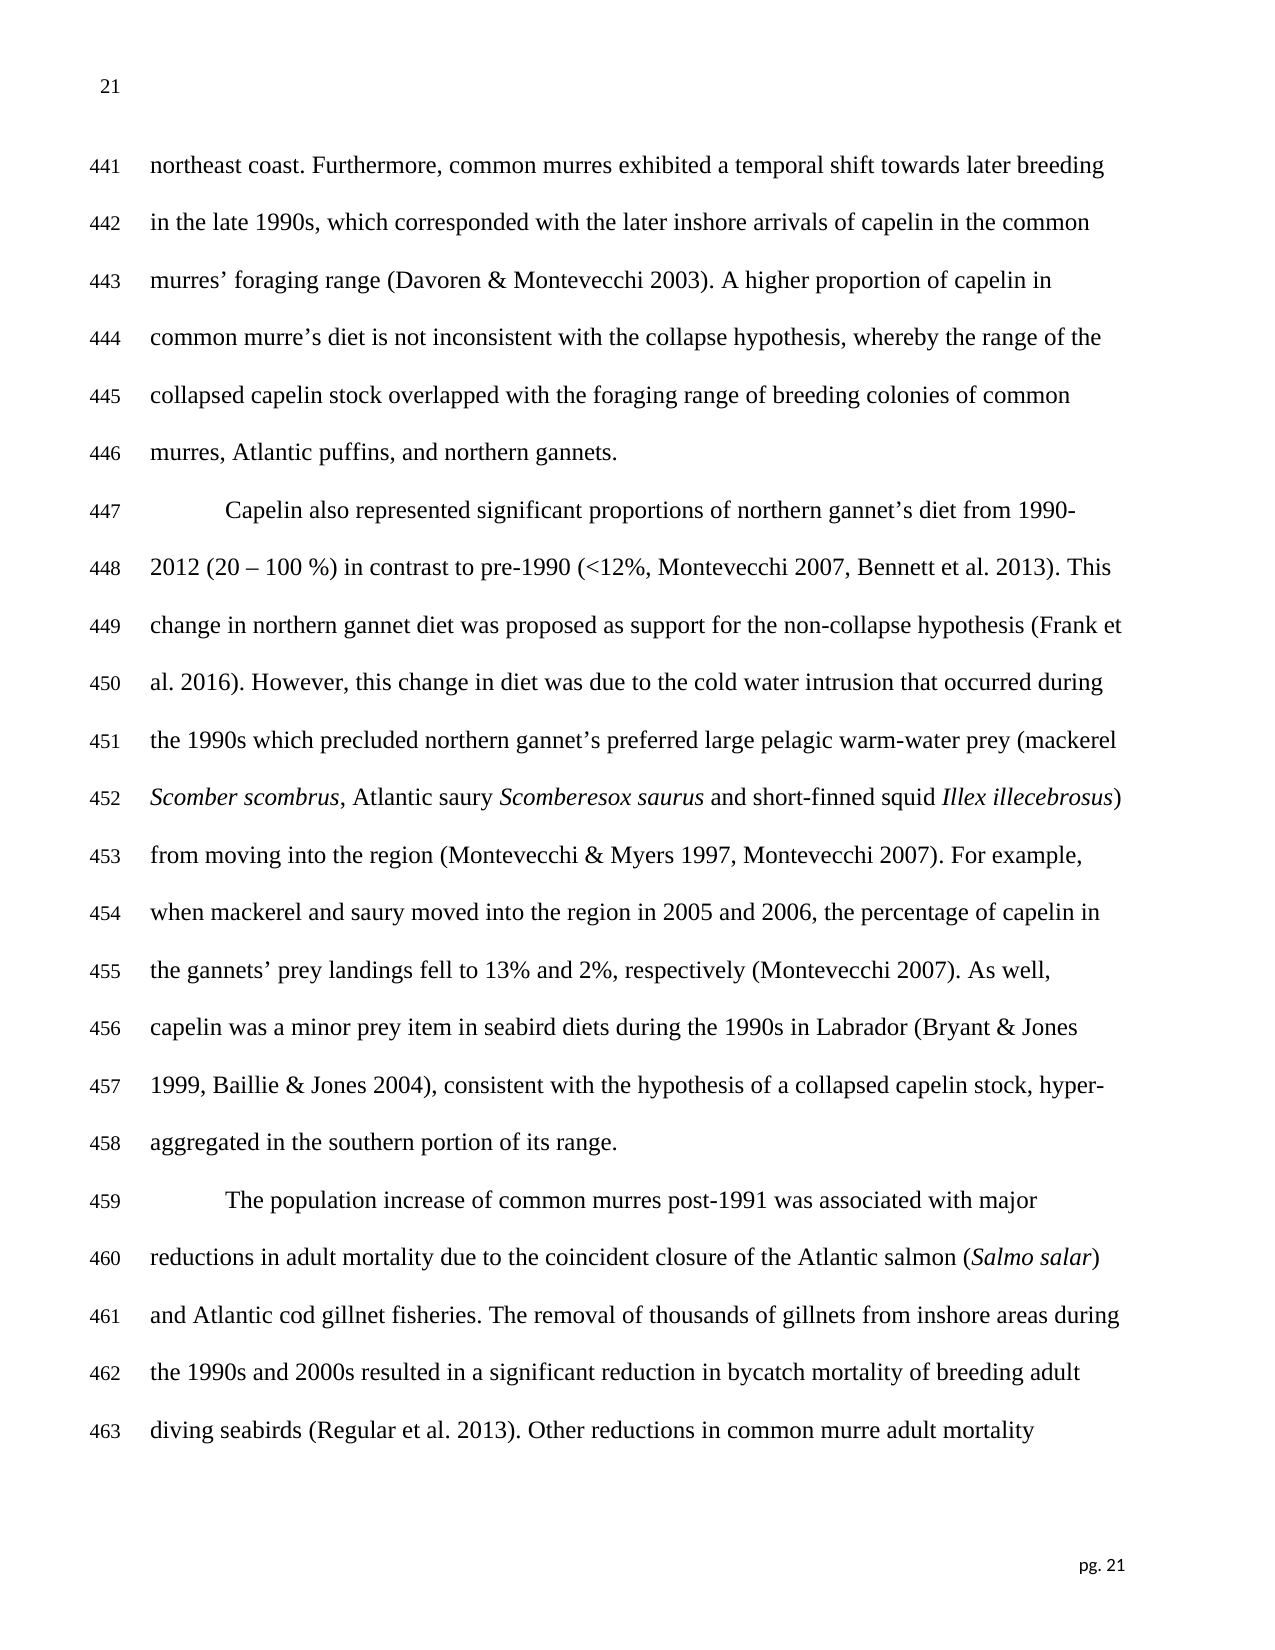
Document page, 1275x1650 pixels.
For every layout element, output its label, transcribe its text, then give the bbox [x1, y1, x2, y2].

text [150, 1185, 1125, 1444]
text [150, 150, 1125, 466]
text Capelin also represented significant proportions of northern gannet’s diet from 1990-2012 (20 – 100 %) in contrast to pre-1990 (<12%, Montevecchi 2007, Bennett et al. 2013). This change in northern gannet diet was proposed as support for the non-collapse hypothesis (Frank et al. 2016). However, this change in diet was due to the cold water intrusion that occurred during the 1990s which precluded northern gannet’s preferred large pelagic warm-water prey (mackerel Scomber scombrus, Atlantic saury Scomberesox saurus and short-finned squid Illex illecebrosus) from moving into the region (Montevecchi & Myers 1997, Montevecchi 2007). For example, when mackerel and saury moved into the region in 2005 and 2006, the percentage of capelin in the gannets’ prey landings fell to 13% and 2%, respectively (Montevecchi 2007). As well, capelin was a minor prey item in seabird diets during the 1990s in Labrador (Bryant & Jones 1999, Baillie & Jones 2004), consistent with the hypothesis of a collapsed capelin stock, hyper-aggregated in the southern portion of its range. [150, 495, 1125, 1156]
